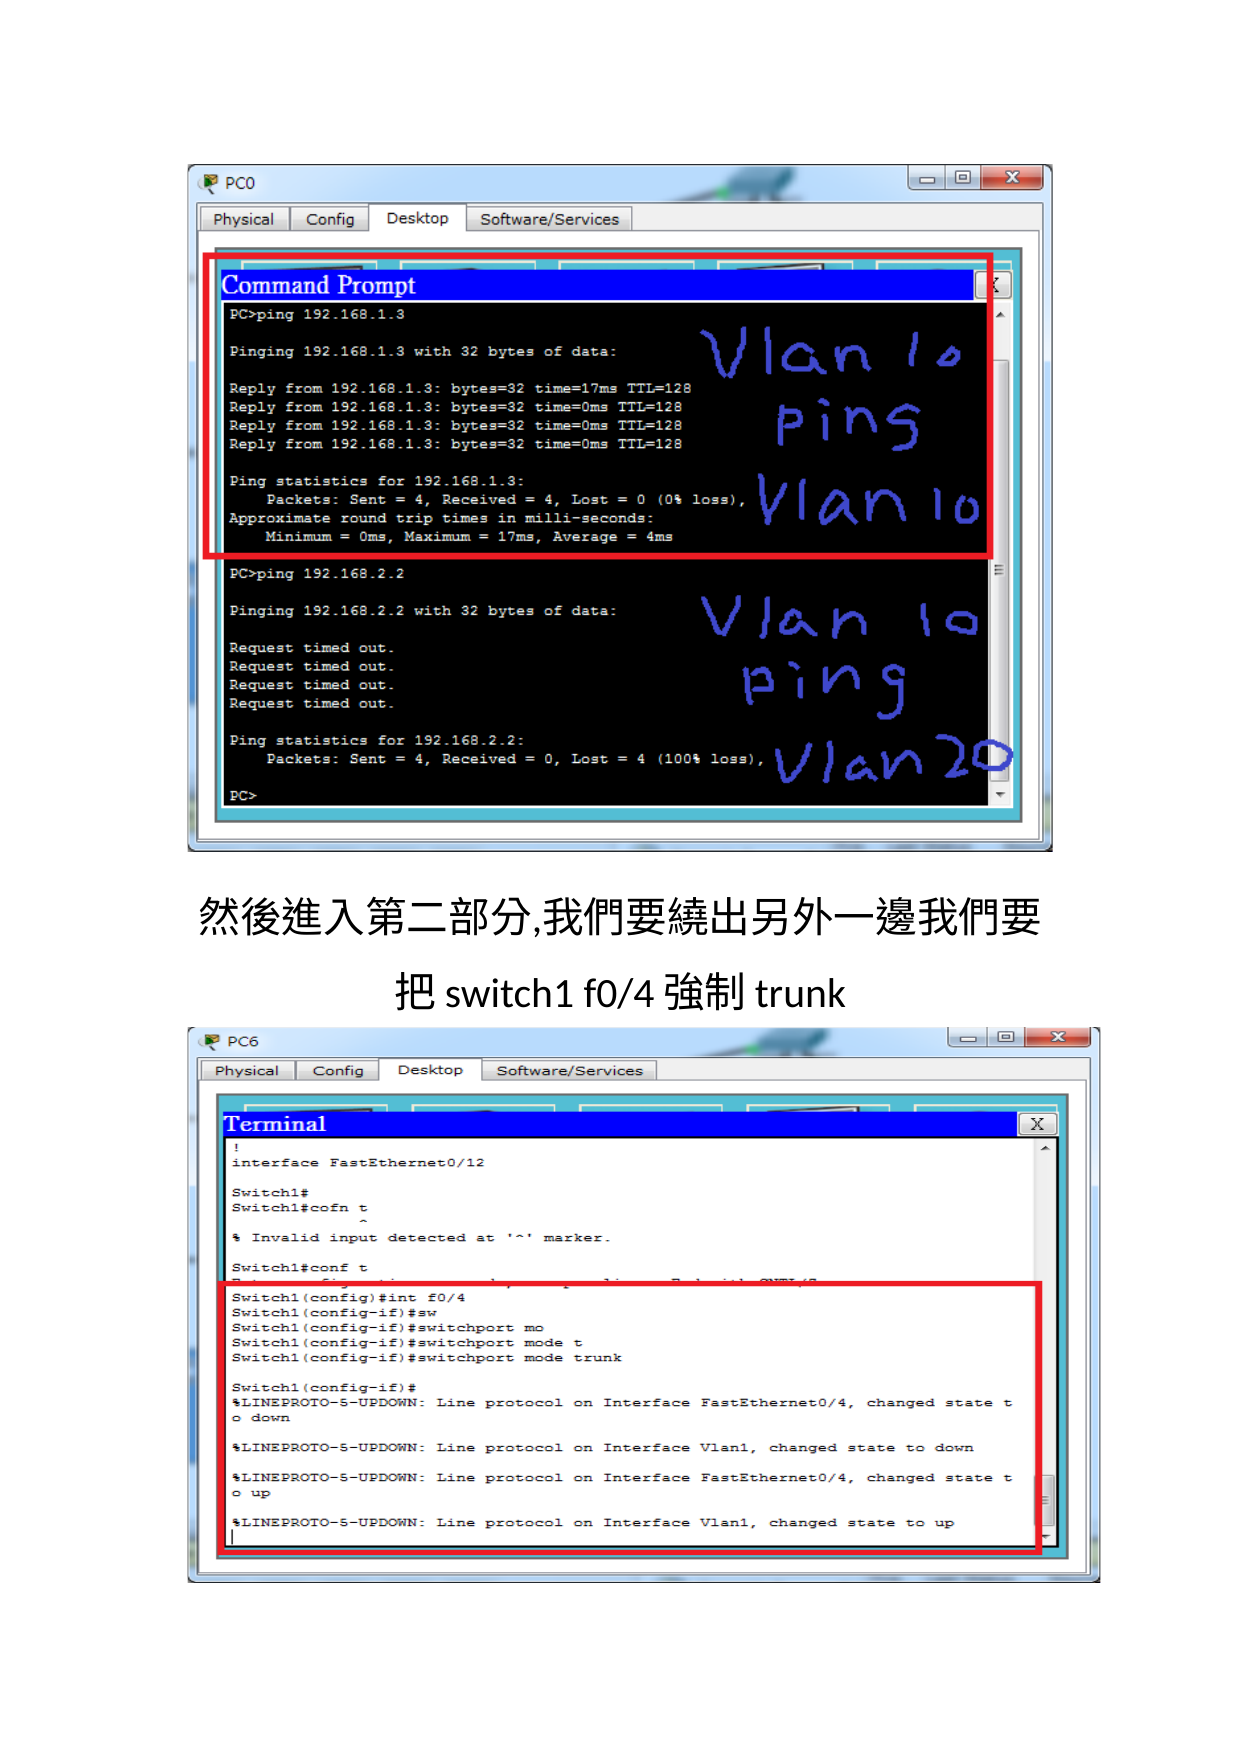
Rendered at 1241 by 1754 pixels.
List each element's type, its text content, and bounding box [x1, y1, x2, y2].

picture [187, 1027, 1101, 1583]
text 然後進入第二部分,我們要繞出另外一邊我們要把switch1 f0/4強制trunk [187, 877, 1053, 1027]
picture [187, 164, 1053, 852]
